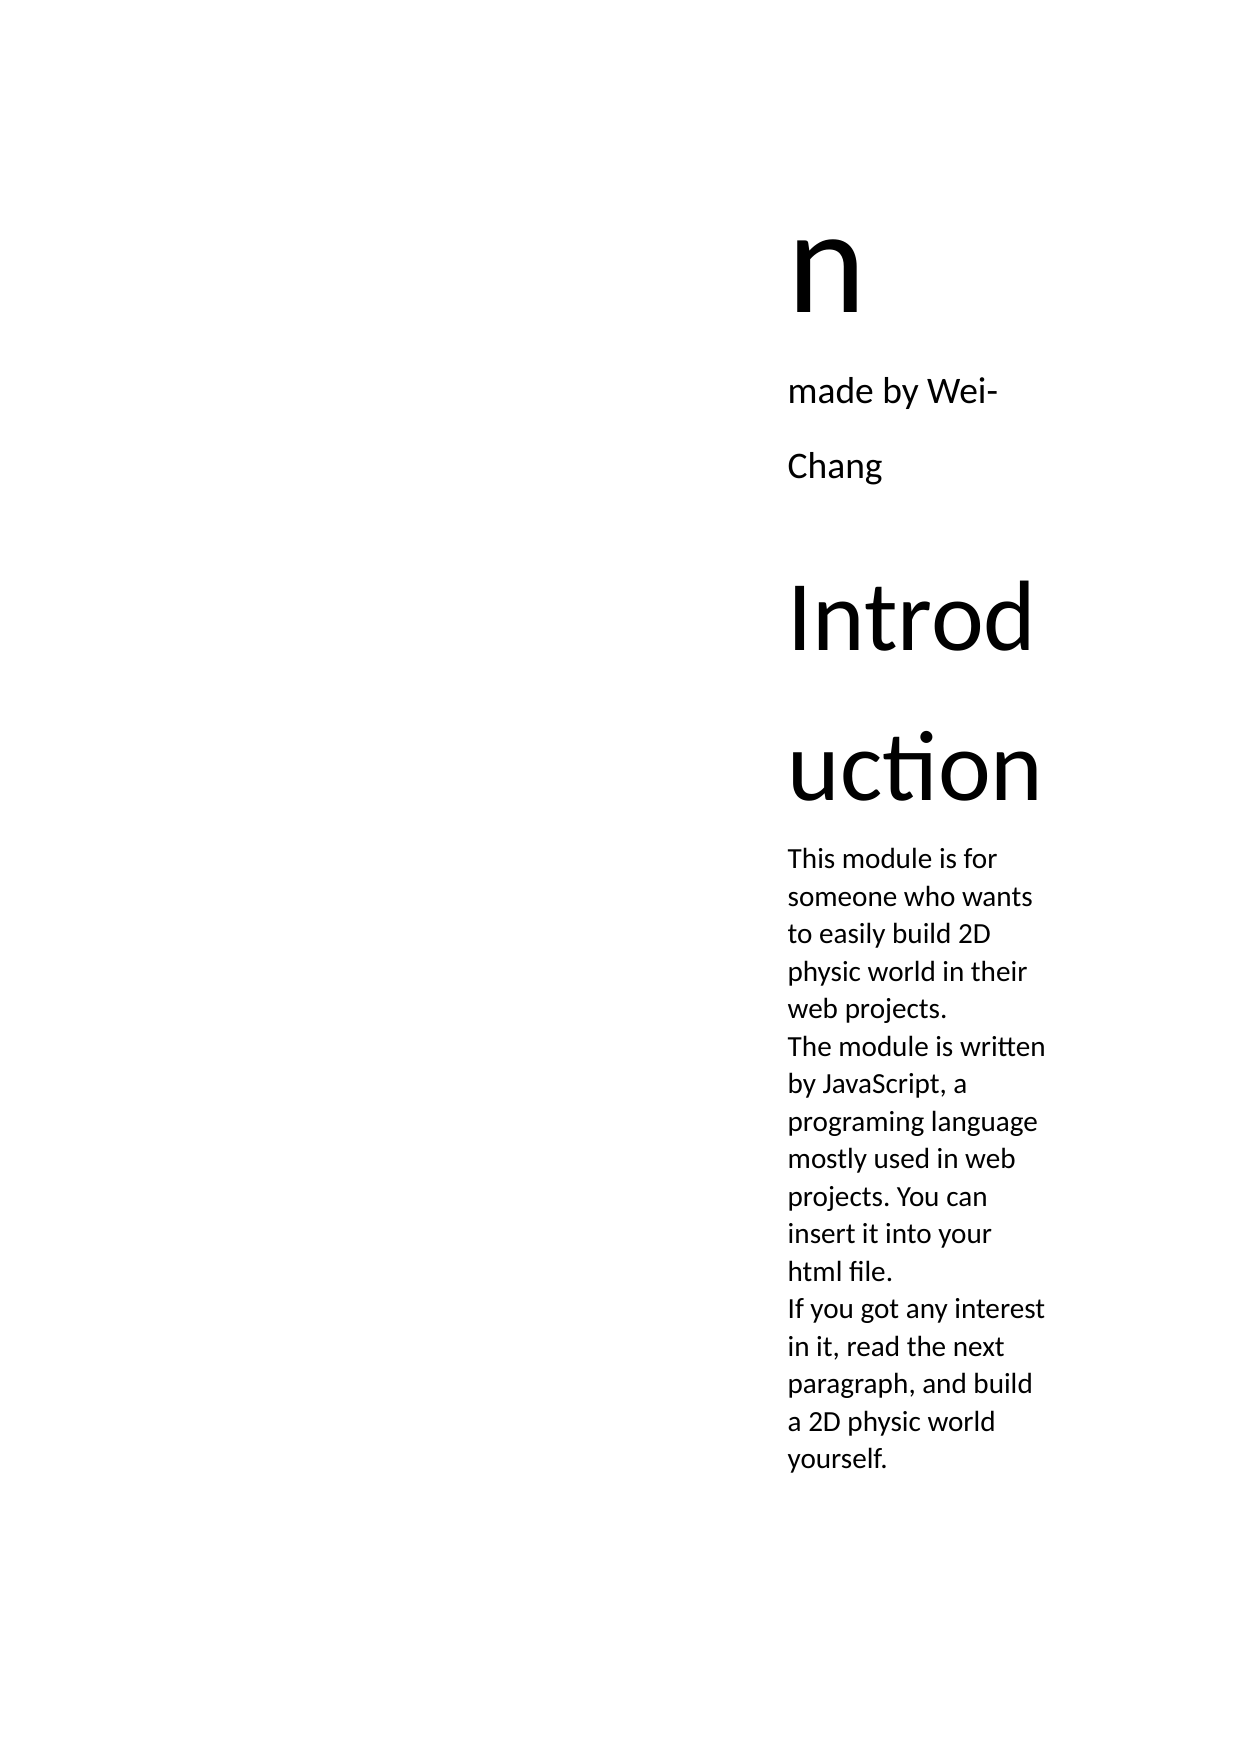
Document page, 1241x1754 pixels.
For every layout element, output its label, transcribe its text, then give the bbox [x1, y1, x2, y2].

text made by Wei-Chang [787, 352, 1053, 502]
text Introduction [787, 539, 1053, 839]
text If you got any interest in it, read the next paragraph, and build a 2D physic world yourself. [787, 1289, 1053, 1477]
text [787, 164, 1053, 352]
text The module is written by JavaScript, a programing language mostly used in web projects. You can insert it into your html file. [787, 1027, 1053, 1289]
text This module is for someone who wants to easily build 2D physic world in their web projects. [787, 839, 1053, 1027]
